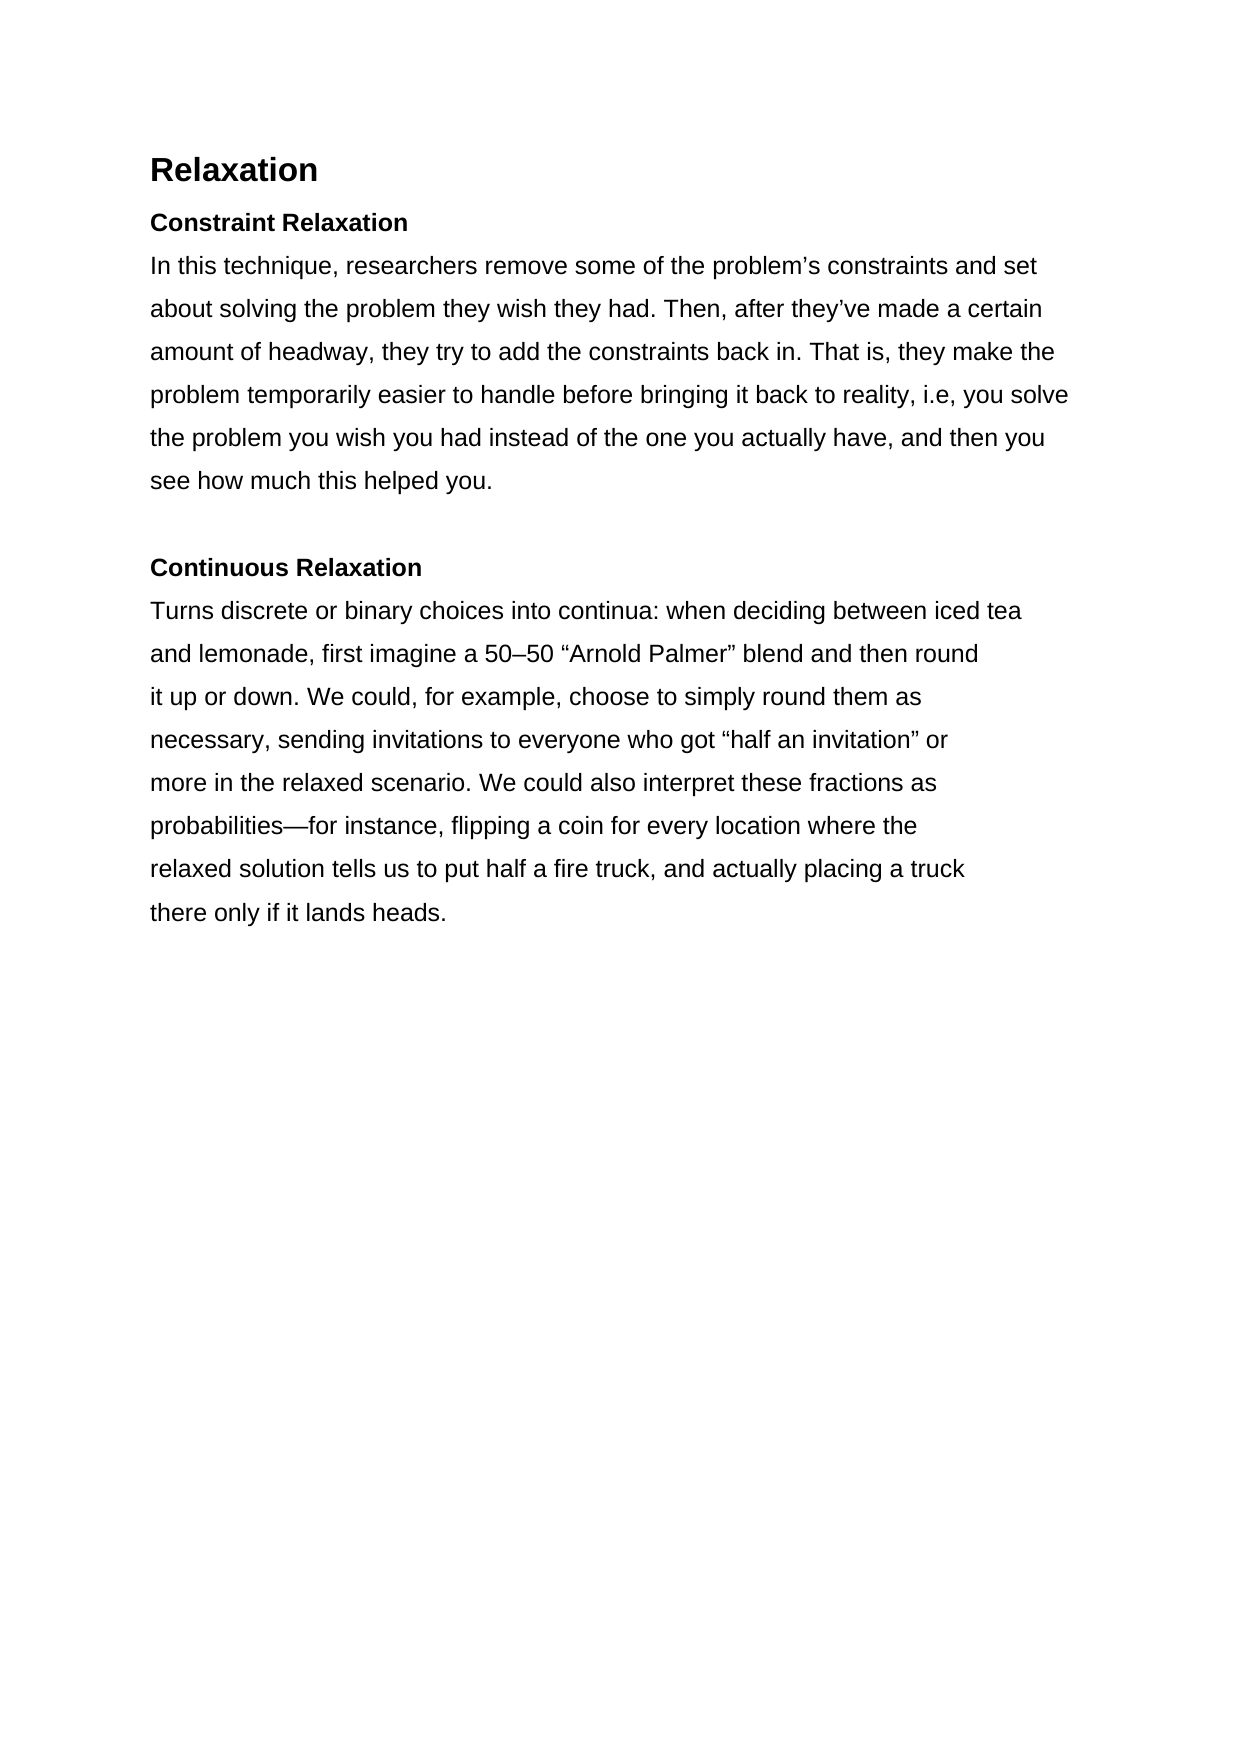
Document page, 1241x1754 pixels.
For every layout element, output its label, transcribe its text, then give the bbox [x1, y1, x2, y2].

text more in the relaxed scenario. We could also interpret these fractions as [150, 768, 1090, 797]
text there only if it lands heads. [150, 898, 1090, 926]
text Constraint Relaxation [150, 208, 1090, 236]
text relaxed solution tells us to put half a fire truck, and actually placing a truck [150, 854, 1090, 883]
text In this technique, researchers remove some of the problem’s constraints and set about solving the problem they wish they had. Then, after they’ve made a certain amount of headway, they try to add the constraints back in. That is, they make the problem temporarily easier to handle before bringing it back to reality, i.e, you solve the problem you wish you had instead of the one you actually have, and then you see how much this helped you. [150, 251, 1090, 495]
text Turns discrete or binary choices into continua: when deciding between iced tea [150, 596, 1090, 624]
text necessary, sending invitations to everyone who got “half an invitation” or [150, 725, 1090, 754]
text and lemonade, first imagine a 50–50 “Arnold Palmer” blend and then round [150, 639, 1090, 668]
text Relaxation [150, 150, 1090, 188]
text it up or down. We could, for example, choose to simply round them as [150, 682, 1090, 711]
text Continuous Relaxation [150, 553, 1090, 581]
text probabilities—for instance, flipping a coin for every location where the [150, 811, 1090, 840]
